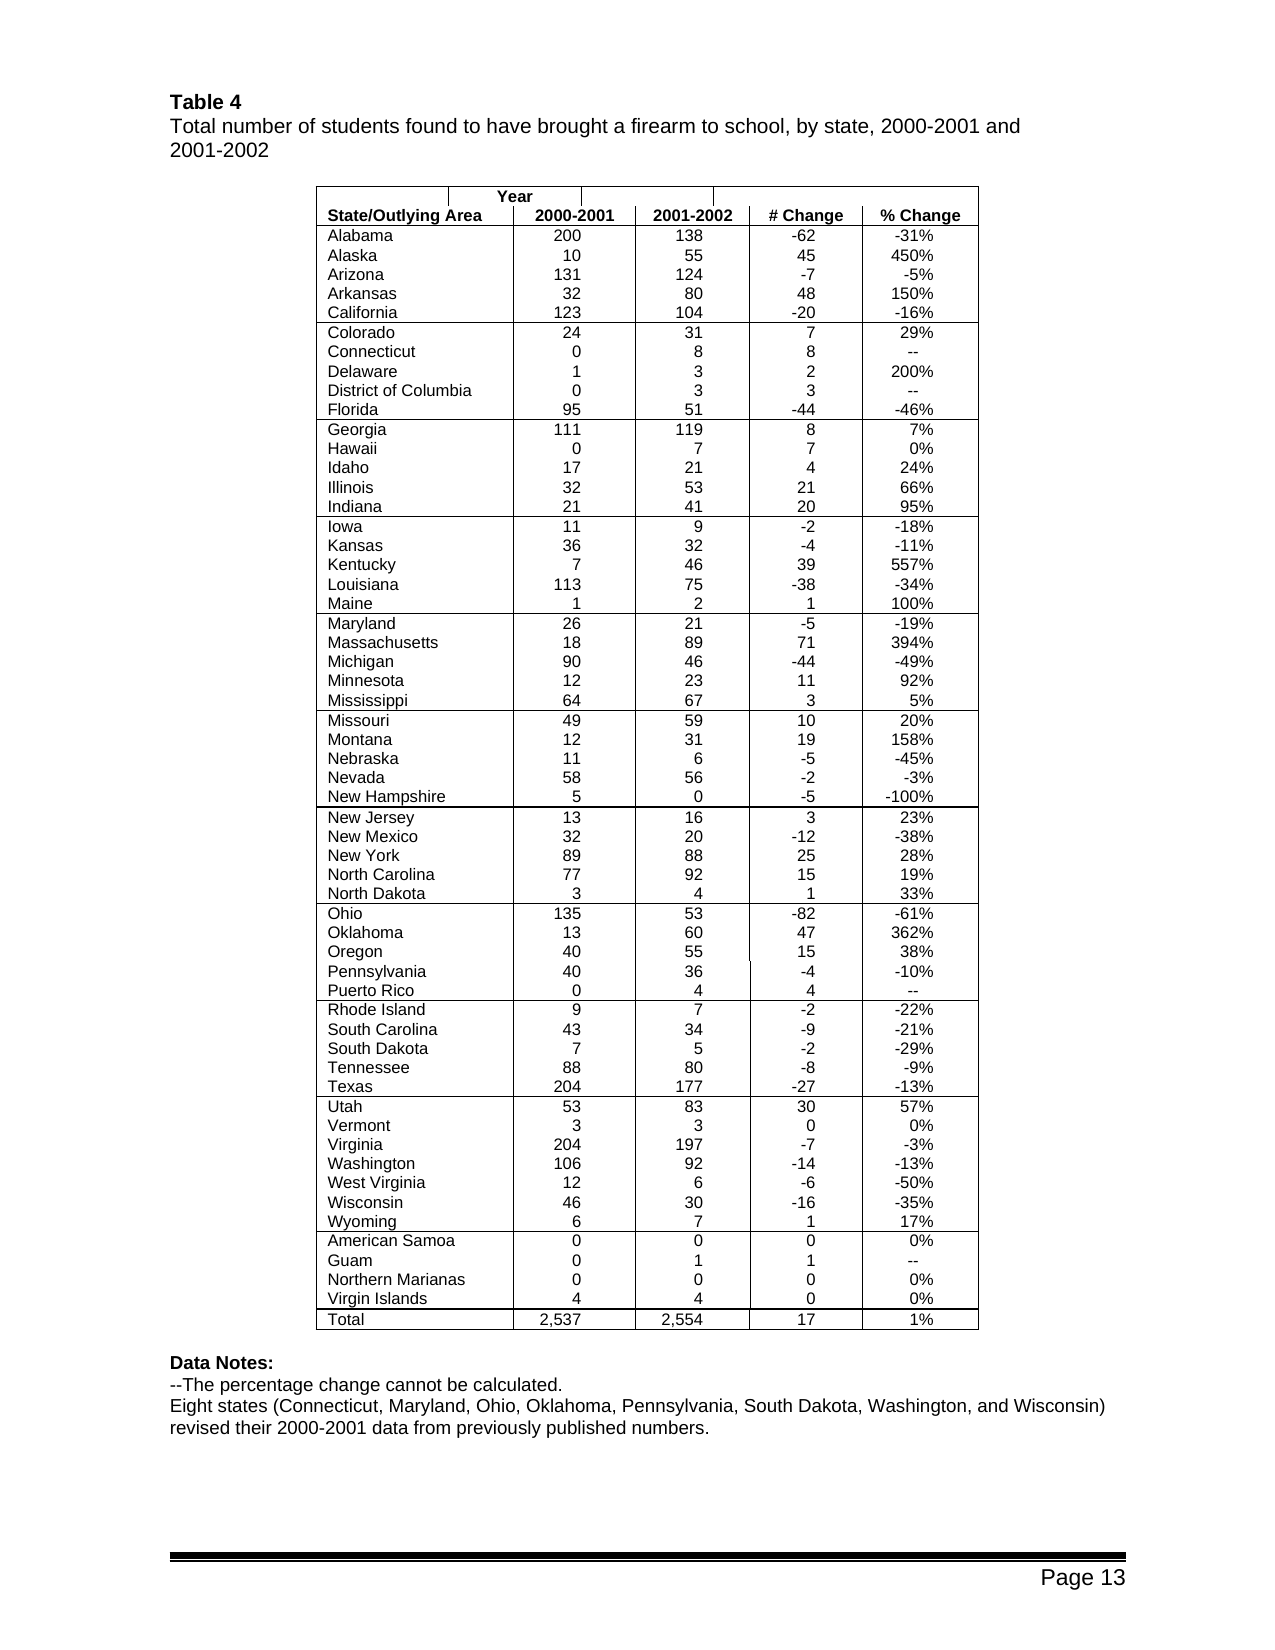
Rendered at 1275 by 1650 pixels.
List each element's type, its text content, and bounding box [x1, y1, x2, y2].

table_cell 1 [751, 1212, 862, 1231]
table_cell -12 [750, 827, 862, 846]
table_cell 2,554 [636, 1310, 749, 1329]
table_cell 89 [514, 846, 635, 865]
table_cell 53 [636, 904, 749, 923]
table_cell Delaware [317, 361, 513, 381]
table_cell 17 [750, 1310, 862, 1329]
table_cell 31 [636, 323, 749, 342]
table_cell -19% [863, 614, 978, 633]
table_cell 3 [514, 884, 635, 903]
table_cell -16 [751, 1193, 862, 1212]
table_cell -6 [751, 1173, 862, 1192]
table_cell Connecticut [317, 342, 513, 361]
table_cell 0 [751, 1289, 862, 1308]
table_cell 17% [863, 1212, 978, 1231]
table_cell 2000-2001 [514, 206, 635, 225]
table_cell 38% [863, 942, 978, 961]
table_cell 362% [863, 923, 978, 942]
table_cell 24% [863, 458, 978, 477]
table_cell 29% [863, 323, 978, 342]
table_cell Idaho [317, 458, 513, 477]
table_cell 40 [514, 942, 635, 961]
table_cell Michigan [317, 652, 513, 671]
table_cell -10% [863, 961, 978, 981]
table_cell Guam [317, 1250, 513, 1269]
table_cell 18 [514, 633, 635, 652]
table_cell 64 [514, 690, 635, 709]
table_cell 7 [750, 439, 862, 458]
table_cell 46 [636, 652, 749, 671]
table_cell -5 [750, 614, 862, 633]
table_cell 2,537 [514, 1310, 635, 1329]
table_cell 41 [636, 497, 749, 516]
table_cell 0% [863, 1289, 978, 1308]
table_cell 55 [636, 942, 749, 961]
table_cell 11 [514, 749, 635, 768]
table_cell 89 [636, 633, 749, 652]
table_cell 32 [514, 478, 635, 497]
table_cell 20 [636, 827, 749, 846]
table_cell 5 [636, 1039, 750, 1058]
table_cell Wisconsin [317, 1193, 513, 1212]
table_cell 66% [863, 478, 978, 497]
table_cell 200 [514, 226, 635, 245]
table_cell 11 [750, 671, 862, 690]
table_cell -49% [863, 652, 978, 671]
table_cell 19% [863, 865, 978, 884]
table_cell 1 [514, 594, 635, 613]
table_cell 53 [636, 478, 749, 497]
table_cell 123 [514, 303, 635, 322]
table_cell 10 [750, 711, 862, 730]
table_header [582, 187, 713, 206]
table_header [317, 187, 448, 206]
table_cell 0 [514, 1250, 635, 1269]
table_cell -11% [863, 536, 978, 555]
table_cell 43 [514, 1019, 635, 1038]
table_cell Massachusetts [317, 633, 513, 652]
table_cell 32 [514, 284, 635, 303]
table_cell Mississippi [317, 690, 513, 709]
table_cell 19 [750, 730, 862, 749]
table_cell 88 [636, 846, 749, 865]
table_cell 4 [636, 1289, 750, 1308]
table_cell -22% [863, 1001, 978, 1019]
table_cell 40 [514, 961, 635, 981]
table_cell 36 [514, 536, 635, 555]
table_cell -45% [863, 749, 978, 768]
table_cell Utah [317, 1097, 513, 1116]
table_cell -61% [863, 904, 978, 923]
table_cell -14 [751, 1154, 862, 1173]
table_cell 34 [636, 1019, 750, 1038]
table_cell 95 [514, 400, 635, 419]
table_cell West Virginia [317, 1173, 513, 1192]
table_cell -46% [863, 400, 978, 419]
table_cell 92 [636, 865, 749, 884]
table_cell North Carolina [317, 865, 513, 884]
table_cell 0 [514, 1270, 635, 1289]
table_cell 71 [750, 633, 862, 652]
table_cell -3% [863, 768, 978, 787]
table_cell 4 [751, 981, 862, 1000]
table_cell 0% [863, 1116, 978, 1135]
table_cell -21% [863, 1019, 978, 1038]
table_cell 56 [636, 768, 749, 787]
table_cell 1 [751, 1250, 862, 1269]
table_cell 3 [750, 690, 862, 709]
table_cell 9 [514, 1001, 635, 1019]
table_cell 6 [636, 749, 749, 768]
table_cell Total [317, 1310, 513, 1329]
table_cell 80 [636, 1058, 750, 1077]
table_cell Oklahoma [317, 923, 513, 942]
table_cell 106 [514, 1154, 635, 1173]
table_cell 8 [750, 342, 862, 361]
table_cell 3 [750, 381, 862, 400]
table_cell 119 [636, 420, 749, 439]
table_cell Iowa [317, 517, 513, 536]
table_cell 21 [636, 614, 749, 633]
table_cell 47 [750, 923, 862, 942]
table_cell 1 [636, 1250, 750, 1269]
table_cell 7% [863, 420, 978, 439]
table_cell 0 [514, 439, 635, 458]
table_cell North Dakota [317, 884, 513, 903]
table_cell Washington [317, 1154, 513, 1173]
table_cell 48 [750, 284, 862, 303]
table_cell 10 [514, 245, 635, 264]
table_cell Maine [317, 594, 513, 613]
table_cell Virgin Islands [317, 1289, 513, 1308]
table_cell Alabama [317, 226, 513, 245]
table_cell New Hampshire [317, 787, 513, 806]
table_cell 394% [863, 633, 978, 652]
table_cell Virginia [317, 1135, 513, 1154]
table_cell State/Outlying Area [317, 206, 513, 225]
table_cell -34% [863, 574, 978, 593]
table_cell 104 [636, 303, 749, 322]
table_cell -44 [750, 652, 862, 671]
table_cell Missouri [317, 711, 513, 730]
table_cell 21 [514, 497, 635, 516]
table_cell Puerto Rico [317, 981, 513, 1000]
table_cell 13 [514, 923, 635, 942]
table_cell -3% [863, 1135, 978, 1154]
table_cell 9 [636, 517, 749, 536]
table_cell South Carolina [317, 1019, 513, 1038]
table_cell -13% [863, 1154, 978, 1173]
table_cell Kansas [317, 536, 513, 555]
table_cell 1 [750, 884, 862, 903]
table_cell -8 [751, 1058, 862, 1077]
table_cell 28% [863, 846, 978, 865]
table_cell 57% [863, 1097, 978, 1116]
table_cell 58 [514, 768, 635, 787]
table_cell 7 [750, 323, 862, 342]
table_cell -5 [750, 749, 862, 768]
table_cell 3 [636, 361, 749, 381]
table_cell Georgia [317, 420, 513, 439]
table_cell -7 [751, 1135, 862, 1154]
table_cell 204 [514, 1077, 635, 1096]
table_cell 204 [514, 1135, 635, 1154]
table_cell Ohio [317, 904, 513, 923]
table_cell 3 [636, 1116, 750, 1135]
table_cell Nebraska [317, 749, 513, 768]
table_cell 17 [514, 458, 635, 477]
table_cell 13 [514, 808, 635, 827]
table_cell Pennsylvania [317, 961, 513, 981]
table_cell -7 [750, 265, 862, 284]
table_cell 33% [863, 884, 978, 903]
table_cell Illinois [317, 478, 513, 497]
table_cell 39 [750, 555, 862, 574]
table_cell 21 [636, 458, 749, 477]
table_header Year [449, 187, 581, 206]
table_cell 0 [514, 1232, 635, 1250]
table_cell -31% [863, 226, 978, 245]
table_cell 100% [863, 594, 978, 613]
table_cell 49 [514, 711, 635, 730]
table_cell 0% [863, 439, 978, 458]
table_cell Vermont [317, 1116, 513, 1135]
table_cell -18% [863, 517, 978, 536]
table_cell 12 [514, 730, 635, 749]
table_cell -- [863, 342, 978, 361]
table_cell Nevada [317, 768, 513, 787]
table_cell 53 [514, 1097, 635, 1116]
table_cell # Change [750, 206, 862, 225]
table_cell -4 [750, 536, 862, 555]
table_cell 3 [514, 1116, 635, 1135]
table_cell 4 [514, 1289, 635, 1308]
table_cell District of Columbia [317, 381, 513, 400]
table_cell 2 [636, 594, 749, 613]
table_cell Wyoming [317, 1212, 513, 1231]
table_cell 92% [863, 671, 978, 690]
table_cell -2 [750, 768, 862, 787]
table_cell Arizona [317, 265, 513, 284]
table_cell 200% [863, 361, 978, 381]
table_cell 177 [636, 1077, 750, 1096]
table_cell 450% [863, 245, 978, 264]
table_cell -- [863, 981, 978, 1000]
table_cell 4 [636, 981, 750, 1000]
table_cell 0% [863, 1232, 978, 1250]
text Data Notes: [169, 1352, 1125, 1373]
table_cell Alaska [317, 245, 513, 264]
table_cell -2 [751, 1001, 862, 1019]
table_cell -35% [863, 1193, 978, 1212]
table_cell 12 [514, 671, 635, 690]
table_cell 150% [863, 284, 978, 303]
table_cell -2 [751, 1039, 862, 1058]
table_cell -82 [750, 904, 862, 923]
table_cell 90 [514, 652, 635, 671]
table_cell 131 [514, 265, 635, 284]
table_cell -9 [751, 1019, 862, 1038]
text Eight states (Connecticut, Maryland, Ohio, Oklahoma, Pennsylvania, South Dakota, Washington, and Wisconsin) revised their 2000-2001 data from previously published numbers. [169, 1395, 1125, 1438]
table_cell Hawaii [317, 439, 513, 458]
table_cell 20 [750, 497, 862, 516]
table_cell Maryland [317, 614, 513, 633]
table_cell California [317, 303, 513, 322]
table_cell -29% [863, 1039, 978, 1058]
table_cell 5 [514, 787, 635, 806]
table_cell -13% [863, 1077, 978, 1096]
table_cell 32 [514, 827, 635, 846]
table_cell American Samoa [317, 1232, 513, 1250]
table_cell 20% [863, 711, 978, 730]
table_cell 59 [636, 711, 749, 730]
table_cell 46 [514, 1193, 635, 1212]
table_cell 7 [636, 1212, 750, 1231]
table_cell Montana [317, 730, 513, 749]
table_cell 7 [514, 1039, 635, 1058]
table_cell -9% [863, 1058, 978, 1077]
table_cell 31 [636, 730, 749, 749]
table_cell Minnesota [317, 671, 513, 690]
table_cell 5% [863, 690, 978, 709]
table_cell 8 [750, 420, 862, 439]
table_cell 113 [514, 574, 635, 593]
table_cell -4 [751, 961, 862, 981]
table_cell 77 [514, 865, 635, 884]
table_cell Arkansas [317, 284, 513, 303]
table_cell 557% [863, 555, 978, 574]
table_cell 92 [636, 1154, 750, 1173]
table_cell -5 [750, 787, 862, 806]
table_cell 138 [636, 226, 749, 245]
table_cell 4 [750, 458, 862, 477]
table_cell 1 [514, 361, 635, 381]
table_cell New Mexico [317, 827, 513, 846]
table_cell 7 [514, 555, 635, 574]
table_cell 6 [514, 1212, 635, 1231]
table_cell 3 [750, 808, 862, 827]
table_cell 25 [750, 846, 862, 865]
table_cell 0 [636, 1270, 750, 1289]
table_cell 16 [636, 808, 749, 827]
text --The percentage change cannot be calculated. [169, 1373, 1125, 1395]
table_cell Indiana [317, 497, 513, 516]
table_cell -20 [750, 303, 862, 322]
table_cell Louisiana [317, 574, 513, 593]
table_cell % Change [863, 206, 978, 225]
table_cell 23% [863, 808, 978, 827]
table_cell 158% [863, 730, 978, 749]
table_cell -27 [751, 1077, 862, 1096]
table_cell -50% [863, 1173, 978, 1192]
table_cell -44 [750, 400, 862, 419]
table_cell 0 [751, 1270, 862, 1289]
table_cell 11 [514, 517, 635, 536]
table_cell Colorado [317, 323, 513, 342]
table_cell 88 [514, 1058, 635, 1077]
table_cell -62 [750, 226, 862, 245]
table_cell 3 [636, 381, 749, 400]
table_cell -- [863, 1250, 978, 1269]
text Total number of students found to have brought a firearm to school, by state, 2000-2001 and 2001-2002 [169, 114, 1125, 162]
table_cell 0% [863, 1270, 978, 1289]
table_cell Kentucky [317, 555, 513, 574]
table_cell 83 [636, 1097, 750, 1116]
table_cell 67 [636, 690, 749, 709]
table_cell Rhode Island [317, 1001, 513, 1019]
table_cell 0 [636, 1232, 750, 1250]
table_cell 80 [636, 284, 749, 303]
table_cell 26 [514, 614, 635, 633]
table_cell 1% [863, 1310, 978, 1329]
table_cell Texas [317, 1077, 513, 1096]
table_cell New Jersey [317, 808, 513, 827]
table_cell 55 [636, 245, 749, 264]
table_cell 46 [636, 555, 749, 574]
table_cell 0 [751, 1232, 862, 1250]
table_cell 30 [636, 1193, 750, 1212]
table_cell 6 [636, 1173, 750, 1192]
table_cell 45 [750, 245, 862, 264]
table_cell -5% [863, 265, 978, 284]
table_cell 23 [636, 671, 749, 690]
table_cell 8 [636, 342, 749, 361]
table_cell 0 [514, 981, 635, 1000]
table_cell -38% [863, 827, 978, 846]
table_cell 1 [750, 594, 862, 613]
table_header [714, 187, 978, 206]
table_cell -16% [863, 303, 978, 322]
table_cell 0 [514, 381, 635, 400]
table_cell 15 [750, 942, 862, 961]
table_cell 51 [636, 400, 749, 419]
table_cell 21 [750, 478, 862, 497]
table_cell Northern Marianas [317, 1270, 513, 1289]
table_cell 95% [863, 497, 978, 516]
table_cell 30 [751, 1097, 862, 1116]
table_cell Oregon [317, 942, 513, 961]
table_cell 2001-2002 [636, 206, 749, 225]
text Table 4 [169, 90, 1125, 114]
table_cell -2 [750, 517, 862, 536]
table_cell -100% [863, 787, 978, 806]
table_cell -- [863, 381, 978, 400]
table_cell New York [317, 846, 513, 865]
table_cell Florida [317, 400, 513, 419]
table_cell 12 [514, 1173, 635, 1192]
table_cell 7 [636, 439, 749, 458]
table_cell 197 [636, 1135, 750, 1154]
table_cell 36 [636, 961, 750, 981]
table_cell 135 [514, 904, 635, 923]
table_cell 75 [636, 574, 749, 593]
table_cell 2 [750, 361, 862, 381]
table_cell -38 [750, 574, 862, 593]
table_cell 60 [636, 923, 749, 942]
table_cell 7 [636, 1001, 750, 1019]
table_cell 15 [750, 865, 862, 884]
table_cell South Dakota [317, 1039, 513, 1058]
table_cell 111 [514, 420, 635, 439]
table_cell 24 [514, 323, 635, 342]
table_cell 0 [514, 342, 635, 361]
table_cell 32 [636, 536, 749, 555]
table_cell 124 [636, 265, 749, 284]
table_cell 0 [636, 787, 749, 806]
table_cell Tennessee [317, 1058, 513, 1077]
table_cell 4 [636, 884, 749, 903]
table_cell 0 [751, 1116, 862, 1135]
